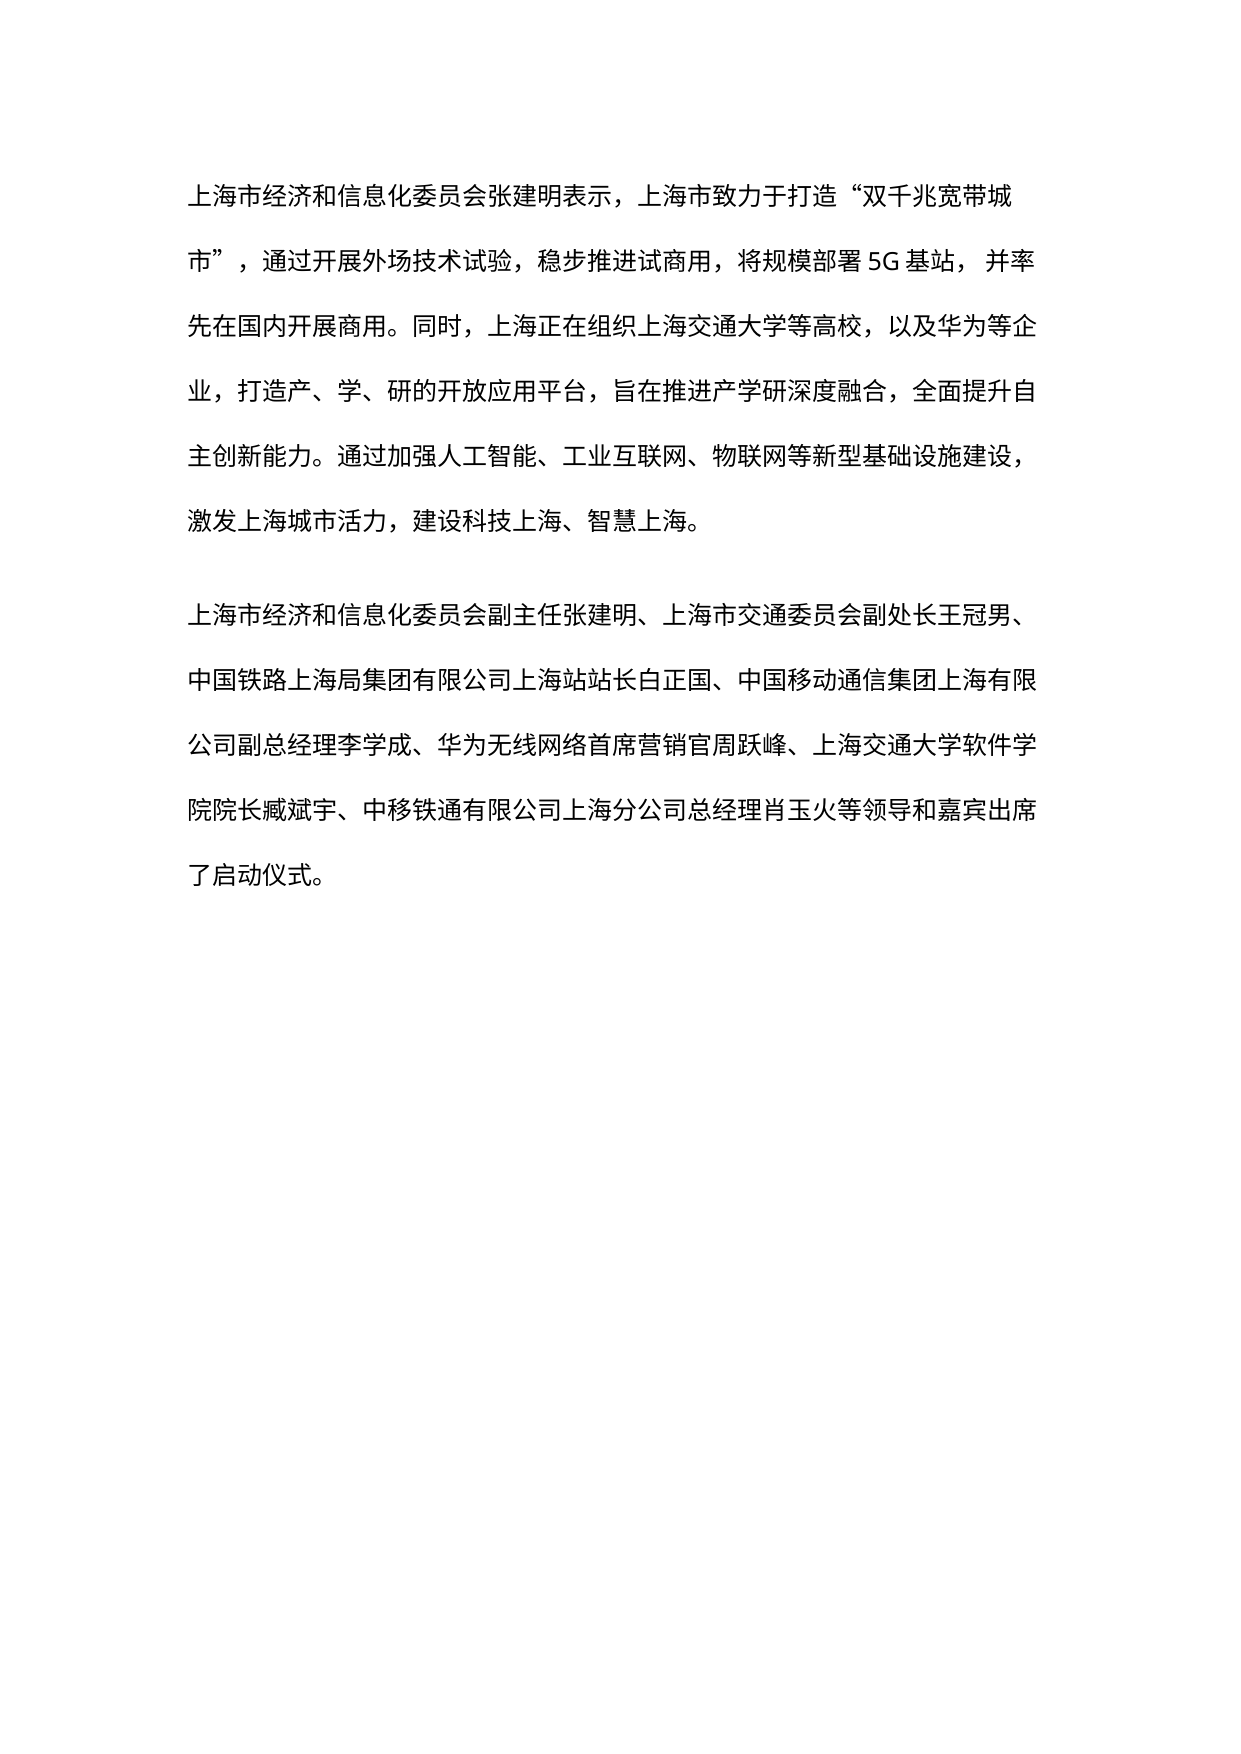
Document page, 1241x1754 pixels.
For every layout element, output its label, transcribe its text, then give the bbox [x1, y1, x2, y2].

text 上海市经济和信息化委员会副主任张建明、上海市交通委员会副处长王冠男、中国铁路上海局集团有限公司上海站站长白正国、中国移动通信集团上海有限公司副总经理李学成、华为无线网络首席营销官周跃峰、上海交通大学软件学院院长臧斌宇、中移铁通有限公司上海分公司总经理肖玉火等领导和嘉宾出席了启动仪式。 [187, 581, 1053, 906]
text 上海市经济和信息化委员会张建明表示，上海市致力于打造“双千兆宽带城市”，通过开展外场技术试验，稳步推进试商用，将规模部署5G基站， 并率先在国内开展商用。同时，上海正在组织上海交通大学等高校，以及华为等企业，打造产、学、研的开放应用平台，旨在推进产学研深度融合，全面提升自主创新能力。通过加强人工智能、工业互联网、物联网等新型基础设施建设，激发上海城市活力，建设科技上海、智慧上海。 [187, 162, 1053, 552]
